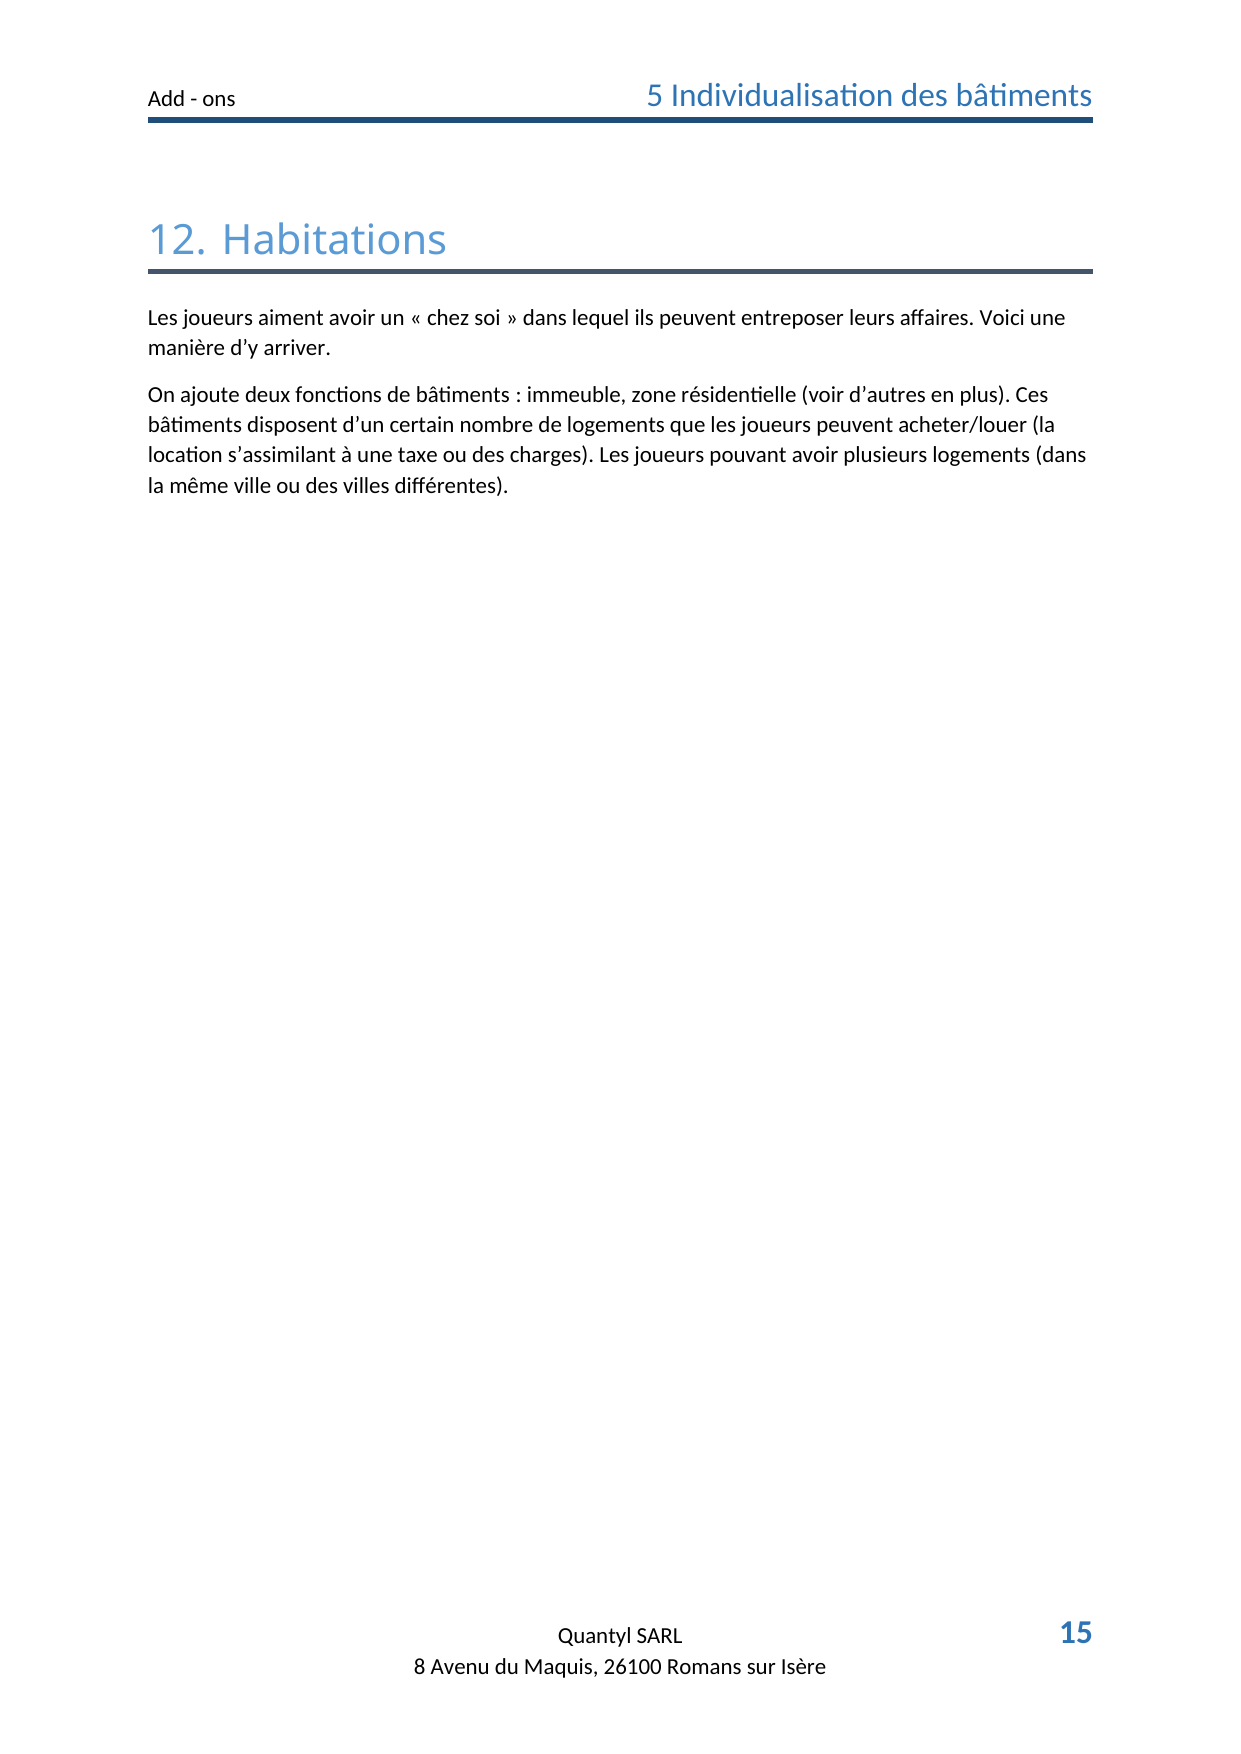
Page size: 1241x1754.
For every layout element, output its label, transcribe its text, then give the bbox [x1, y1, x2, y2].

text On ajoute deux fonctions de bâtiments : immeuble, zone résidentielle (voir d’autres en plus). Ces bâtiments disposent d’un certain nombre de logements que les joueurs peuvent acheter/louer (la location s’assimilant à une taxe ou des charges). Les joueurs pouvant avoir plusieurs logements (dans la même ville ou des villes différentes). [148, 380, 1093, 499]
subtitle Habitations [148, 210, 1093, 269]
text Les joueurs aiment avoir un « chez soi » dans lequel ils peuvent entreposer leurs affaires. Voici une manière d’y arriver. [148, 303, 1093, 361]
